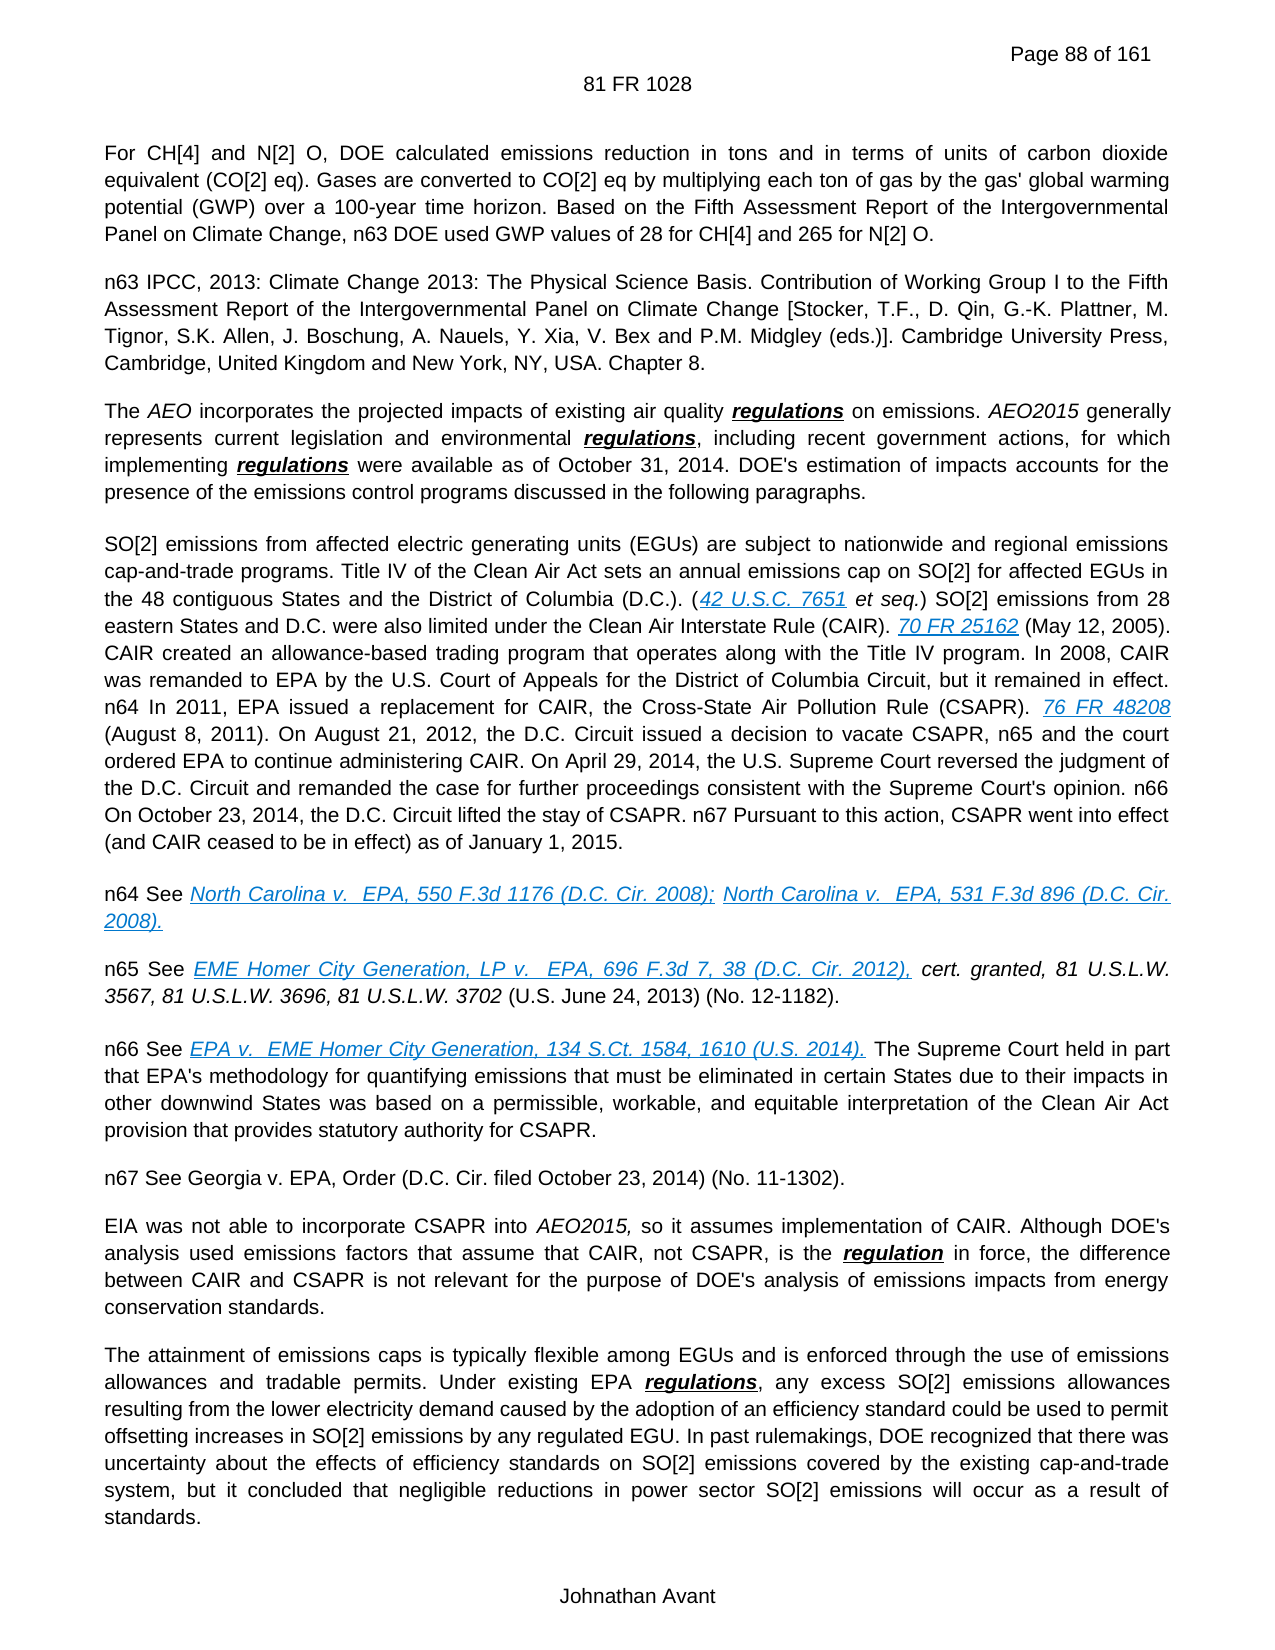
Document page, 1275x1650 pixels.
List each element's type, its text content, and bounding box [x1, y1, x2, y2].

text SO[2] emissions from affected electric generating units (EGUs) are subject to nationwide and regional emissions cap-and-trade programs. Title IV of the Clean Air Act sets an annual emissions cap on SO[2] for affected EGUs in the 48 contiguous States and the District of Columbia (D.C.). (42 U.S.C. 7651 et seq.) SO[2] emissions from 28 eastern States and D.C. were also limited under the Clean Air Interstate Rule (CAIR). 70 FR 25162 (May 12, 2005). CAIR created an allowance-based trading program that operates along with the Title IV program. In 2008, CAIR was remanded to EPA by the U.S. Court of Appeals for the District of Columbia Circuit, but it remained in effect. n64 In 2011, EPA issued a replacement for CAIR, the Cross-State Air Pollution Rule (CSAPR). 76 FR 48208 (August 8, 2011). On August 21, 2012, the D.C. Circuit issued a decision to vacate CSAPR, n65 and the court ordered EPA to continue administering CAIR. On April 29, 2014, the U.S. Supreme Court reversed the judgment of the D.C. Circuit and remanded the case for further proceedings consistent with the Supreme Court's opinion. n66 On October 23, 2014, the D.C. Circuit lifted the stay of CSAPR. n67 Pursuant to this action, CSAPR went into effect (and CAIR ceased to be in effect) as of January 1, 2015. [104, 529, 1171, 854]
text EIA was not able to incorporate CSAPR into AEO2015, so it assumes implementation of CAIR. Although DOE's analysis used emissions factors that assume that CAIR, not CSAPR, is the regulation in force, the difference between CAIR and CSAPR is not relevant for the purpose of DOE's analysis of emissions impacts from energy conservation standards. [104, 1210, 1171, 1319]
text The attainment of emissions caps is typically flexible among EGUs and is enforced through the use of emissions allowances and tradable permits. Under existing EPA regulations, any excess SO[2] emissions allowances resulting from the lower electricity demand caused by the adoption of an efficiency standard could be used to permit offsetting increases in SO[2] emissions by any regulated EGU. In past rulemakings, DOE recognized that there was uncertainty about the effects of efficiency standards on SO[2] emissions covered by the existing cap-and-trade system, but it concluded that negligible reductions in power sector SO[2] emissions will occur as a result of standards. [104, 1339, 1171, 1529]
text For CH[4] and N[2] O, DOE calculated emissions reduction in tons and in terms of units of carbon dioxide equivalent (CO[2] eq). Gases are converted to CO[2] eq by multiplying each ton of gas by the gas' global warming potential (GWP) over a 100-year time horizon. Based on the Fifth Assessment Report of the Intergovernmental Panel on Climate Change, n63 DOE used GWP values of 28 for CH[4] and 265 for N[2] O. [104, 137, 1171, 246]
text n64 See North Carolina v. EPA, 550 F.3d 1176 (D.C. Cir. 2008); North Carolina v. EPA, 531 F.3d 896 (D.C. Cir. 2008). [104, 879, 1171, 933]
text The AEO incorporates the projected impacts of existing air quality regulations on emissions. AEO2015 generally represents current legislation and environmental regulations, including recent government actions, for which implementing regulations were available as of October 31, 2014. DOE's estimation of impacts accounts for the presence of the emissions control programs discussed in the following paragraphs. [104, 396, 1171, 504]
text n66 See EPA v. EME Homer City Generation, 134 S.Ct. 1584, 1610 (U.S. 2014). The Supreme Court held in part that EPA's methodology for quantifying emissions that must be eliminated in certain States due to their impacts in other downwind States was based on a permissible, workable, and equitable interpretation of the Clean Air Act provision that provides statutory authority for CSAPR. [104, 1033, 1171, 1142]
text n65 See EME Homer City Generation, LP v. EPA, 696 F.3d 7, 38 (D.C. Cir. 2012), cert. granted, 81 U.S.L.W. 3567, 81 U.S.L.W. 3696, 81 U.S.L.W. 3702 (U.S. June 24, 2013) (No. 12-1182). [104, 954, 1171, 1008]
text n63 IPCC, 2013: Climate Change 2013: The Physical Science Basis. Contribution of Working Group I to the Fifth Assessment Report of the Intergovernmental Panel on Climate Change [Stocker, T.F., D. Qin, G.-K. Plattner, M. Tignor, S.K. Allen, J. Boschung, A. Nauels, Y. Xia, V. Bex and P.M. Midgley (eds.)]. Cambridge University Press, Cambridge, United Kingdom and New York, NY, USA. Chapter 8. [104, 267, 1171, 375]
text n67 See Georgia v. EPA, Order (D.C. Cir. filed October 23, 2014) (No. 11-1302). [104, 1162, 1171, 1189]
